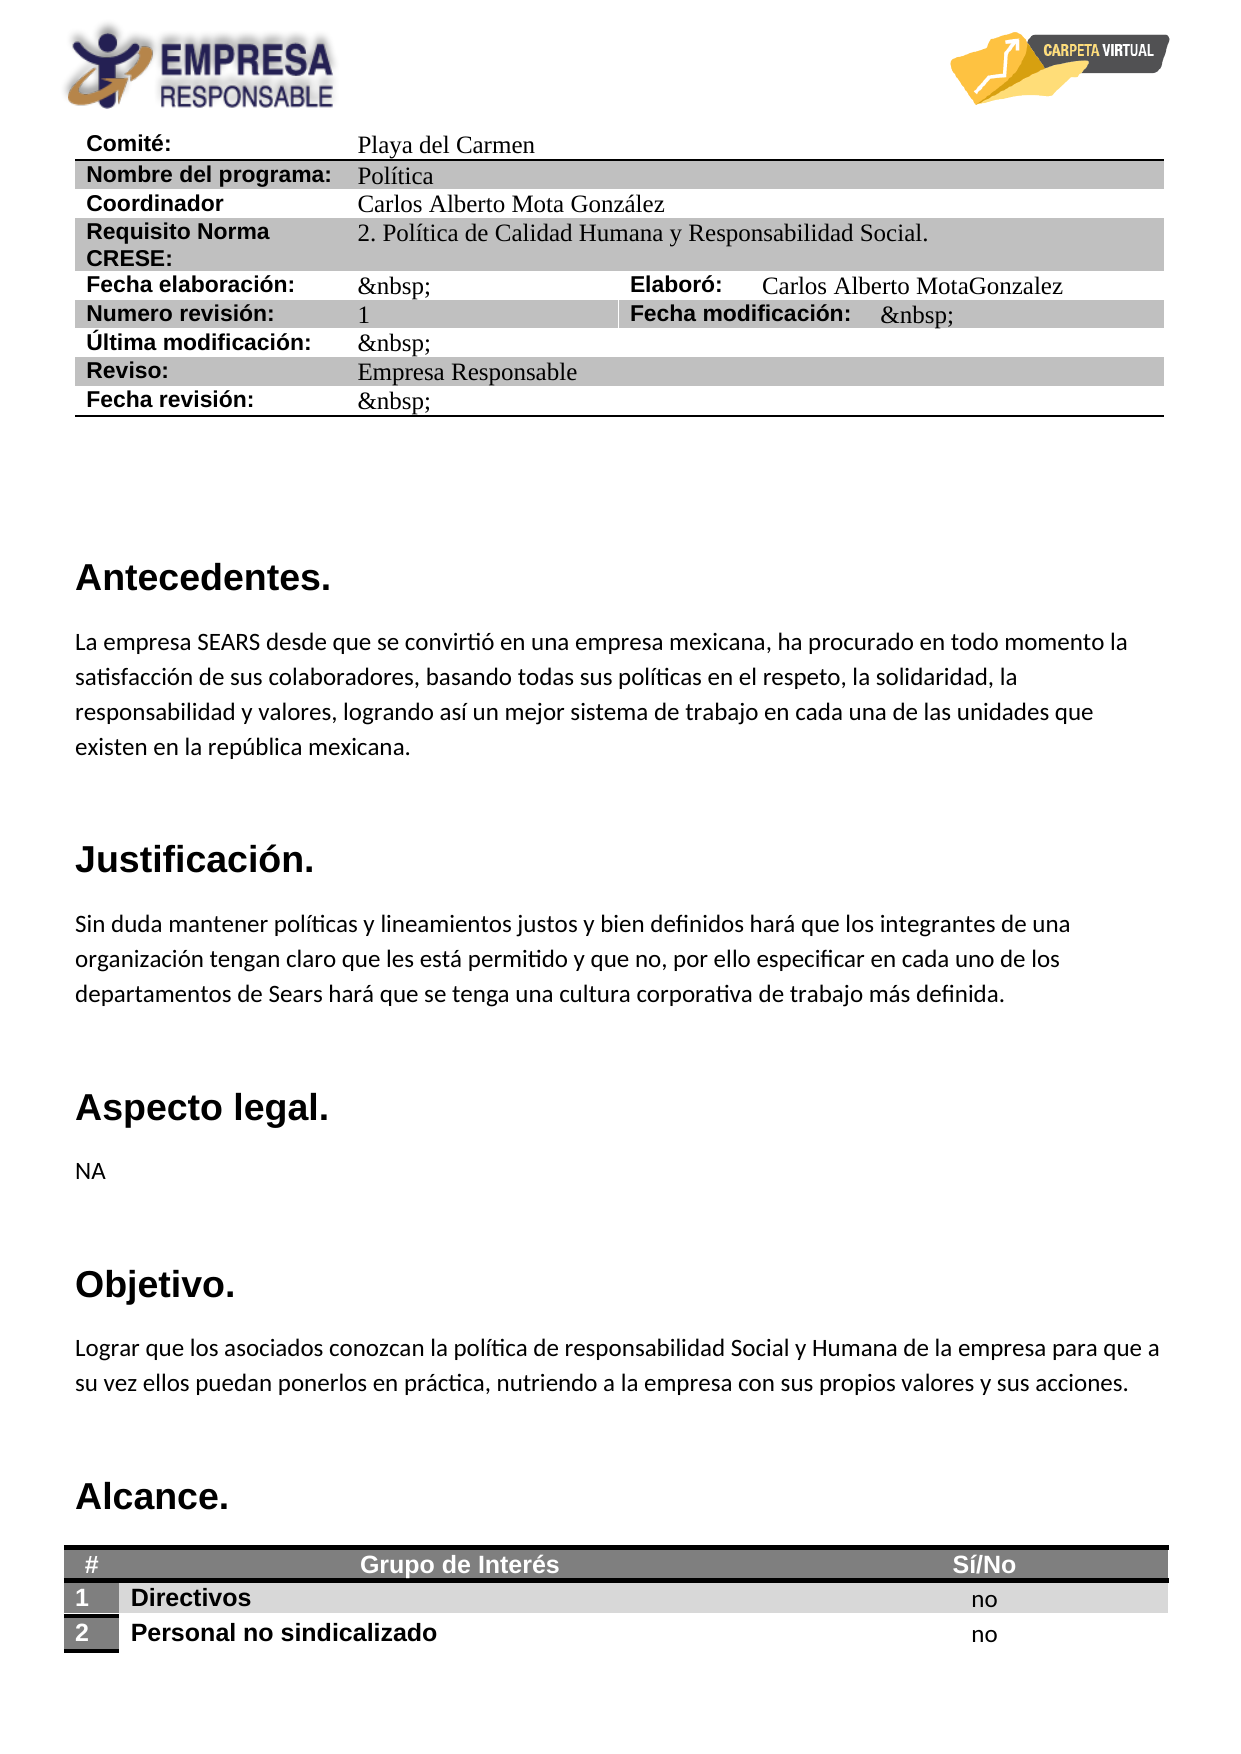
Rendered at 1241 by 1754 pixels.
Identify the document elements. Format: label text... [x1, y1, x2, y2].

table_header Playa del Carmen [346, 130, 1164, 159]
text Justificación. [75, 838, 1165, 881]
table_cell Reviso: [75, 357, 346, 386]
text Antecedentes. [75, 555, 1165, 598]
table_cell no [800, 1583, 1168, 1613]
table_cell Fecha modificación: [619, 300, 869, 328]
table_header # [64, 1550, 119, 1578]
table_cell Numero revisión: [75, 300, 346, 328]
picture [68, 33, 333, 109]
picture [925, 0, 1202, 130]
table_header Comité: [75, 130, 346, 159]
text NA [75, 1155, 1165, 1186]
table_cell Personal no sindicalizado [119, 1614, 800, 1649]
table_cell 1 [64, 1583, 119, 1613]
table_cell Coordinador [75, 190, 346, 218]
table_cell Última modificación: [75, 329, 346, 357]
text Lograr que los asociados conozcan la política de responsabilidad Social y Humana de la empresa para que a su vez ellos puedan ponerlos en práctica, nutriendo a la empresa con sus propios valores y sus acciones. [75, 1333, 1165, 1398]
table_cell &nbsp; [346, 329, 1164, 357]
text Sin duda mantener políticas y lineamientos justos y bien definidos hará que los integrantes de una organización tengan claro que les está permitido y que no, por ello especificar en cada uno de los departamentos de Sears hará que se tenga una cultura corporativa de trabajo más definida. [75, 908, 1165, 1008]
table_cell Nombre del programa: [75, 161, 346, 189]
table_cell &nbsp; [346, 271, 618, 300]
table_cell 2 [64, 1618, 119, 1649]
table_cell Carlos Alberto Mota González [346, 190, 1164, 218]
table_cell Política [346, 161, 1164, 189]
text Objetivo. [75, 1262, 1165, 1305]
table_cell 1 [346, 300, 618, 328]
text Alcance. [75, 1474, 1165, 1518]
table_cell Fecha revisión: [75, 386, 346, 415]
table_cell Empresa Responsable [346, 357, 1164, 386]
table_cell Elaboró: [619, 271, 751, 300]
table_header Sí/No [800, 1550, 1168, 1578]
table_cell Carlos Alberto MotaGonzalez [751, 271, 1164, 300]
table_cell no [800, 1614, 1168, 1649]
table_cell &nbsp; [869, 300, 1164, 328]
table_cell 2. Política de Calidad Humana y Responsabilidad Social. [346, 218, 1164, 271]
table_header Grupo de Interés [119, 1550, 800, 1578]
table_cell Directivos [119, 1583, 800, 1613]
text La empresa SEARS desde que se convirtió en una empresa mexicana, ha procurado en todo momento la satisfacción de sus colaboradores, basando todas sus políticas en el respeto, la solidaridad, la responsabilidad y valores, logrando así un mejor sistema de trabajo en cada una de las unidades que existen en la república mexicana. [75, 626, 1165, 761]
table_cell Requisito Norma CRESE: [75, 218, 346, 271]
text Aspecto legal. [75, 1085, 1165, 1128]
table_cell Fecha elaboración: [75, 271, 346, 300]
table_cell &nbsp; [346, 386, 1164, 415]
